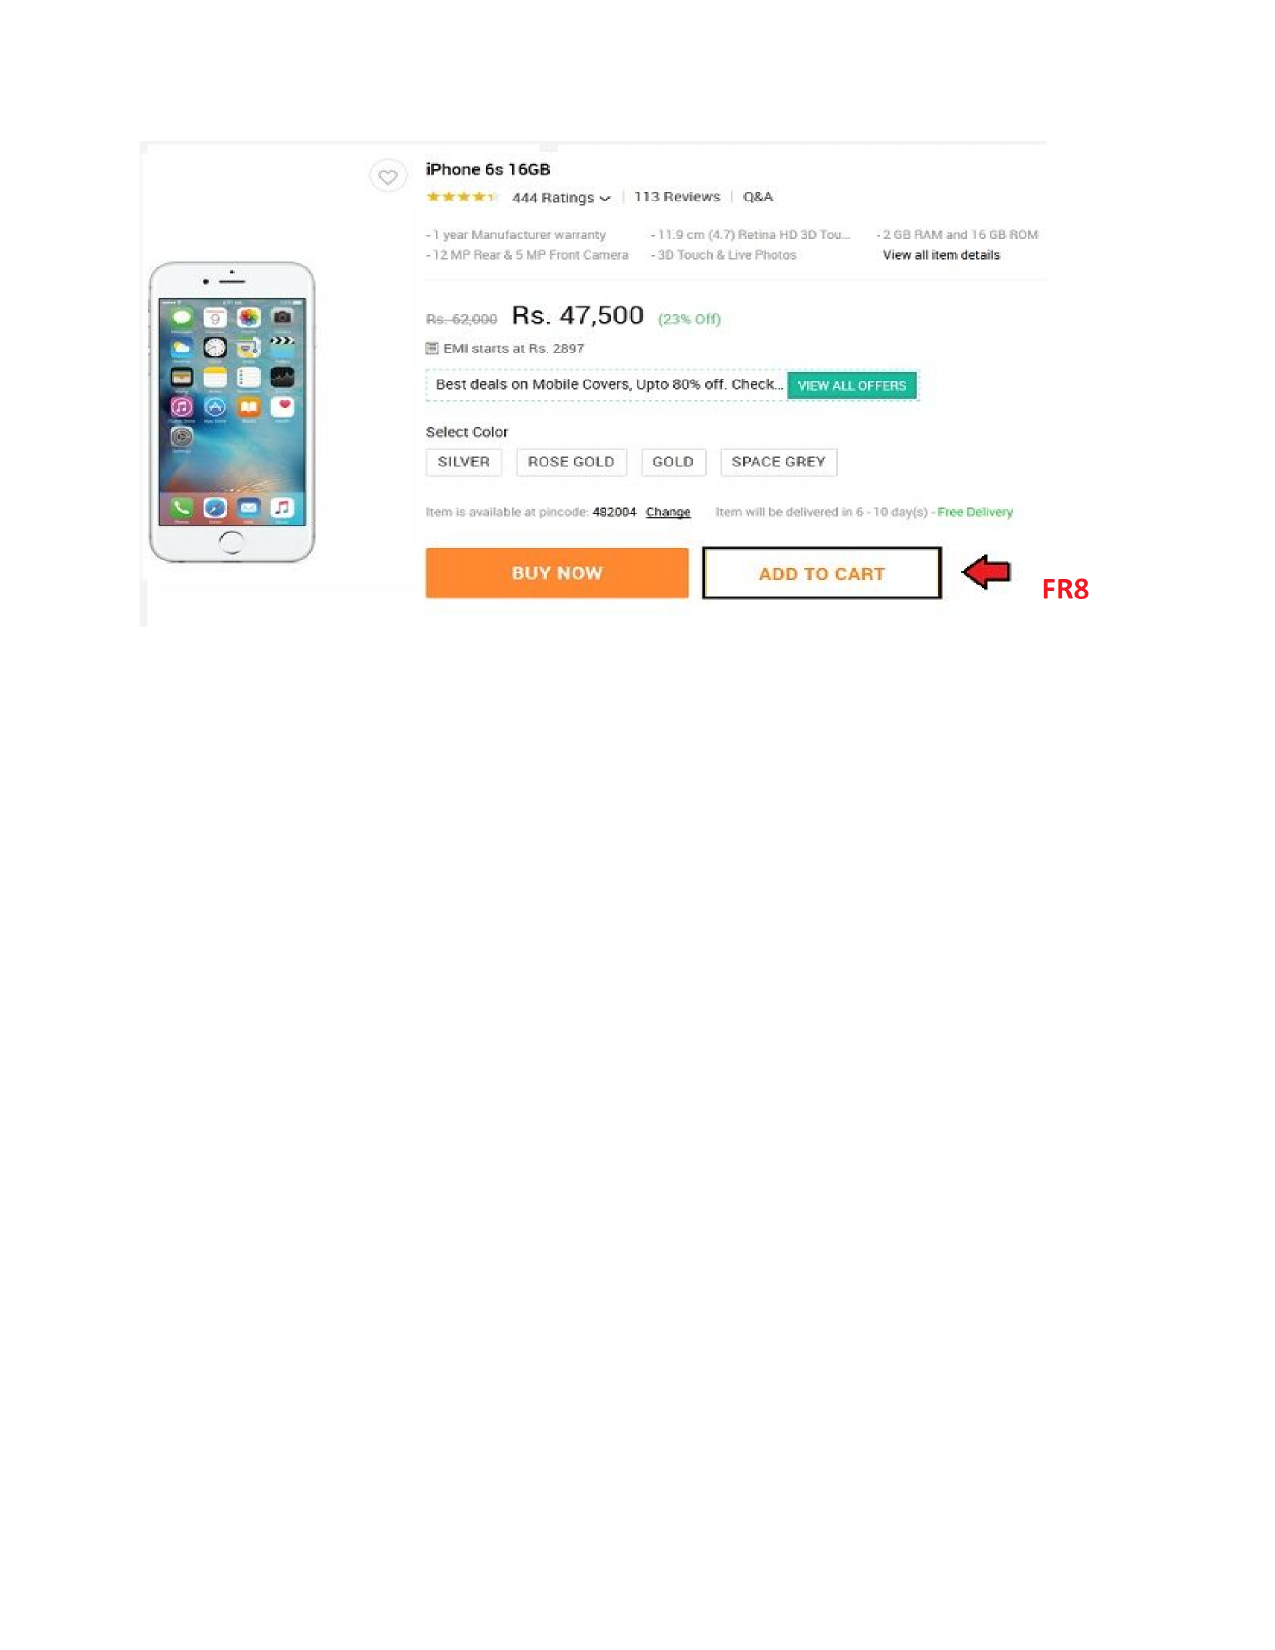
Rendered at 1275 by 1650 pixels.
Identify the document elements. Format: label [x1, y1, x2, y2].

picture [139, 141, 1137, 664]
